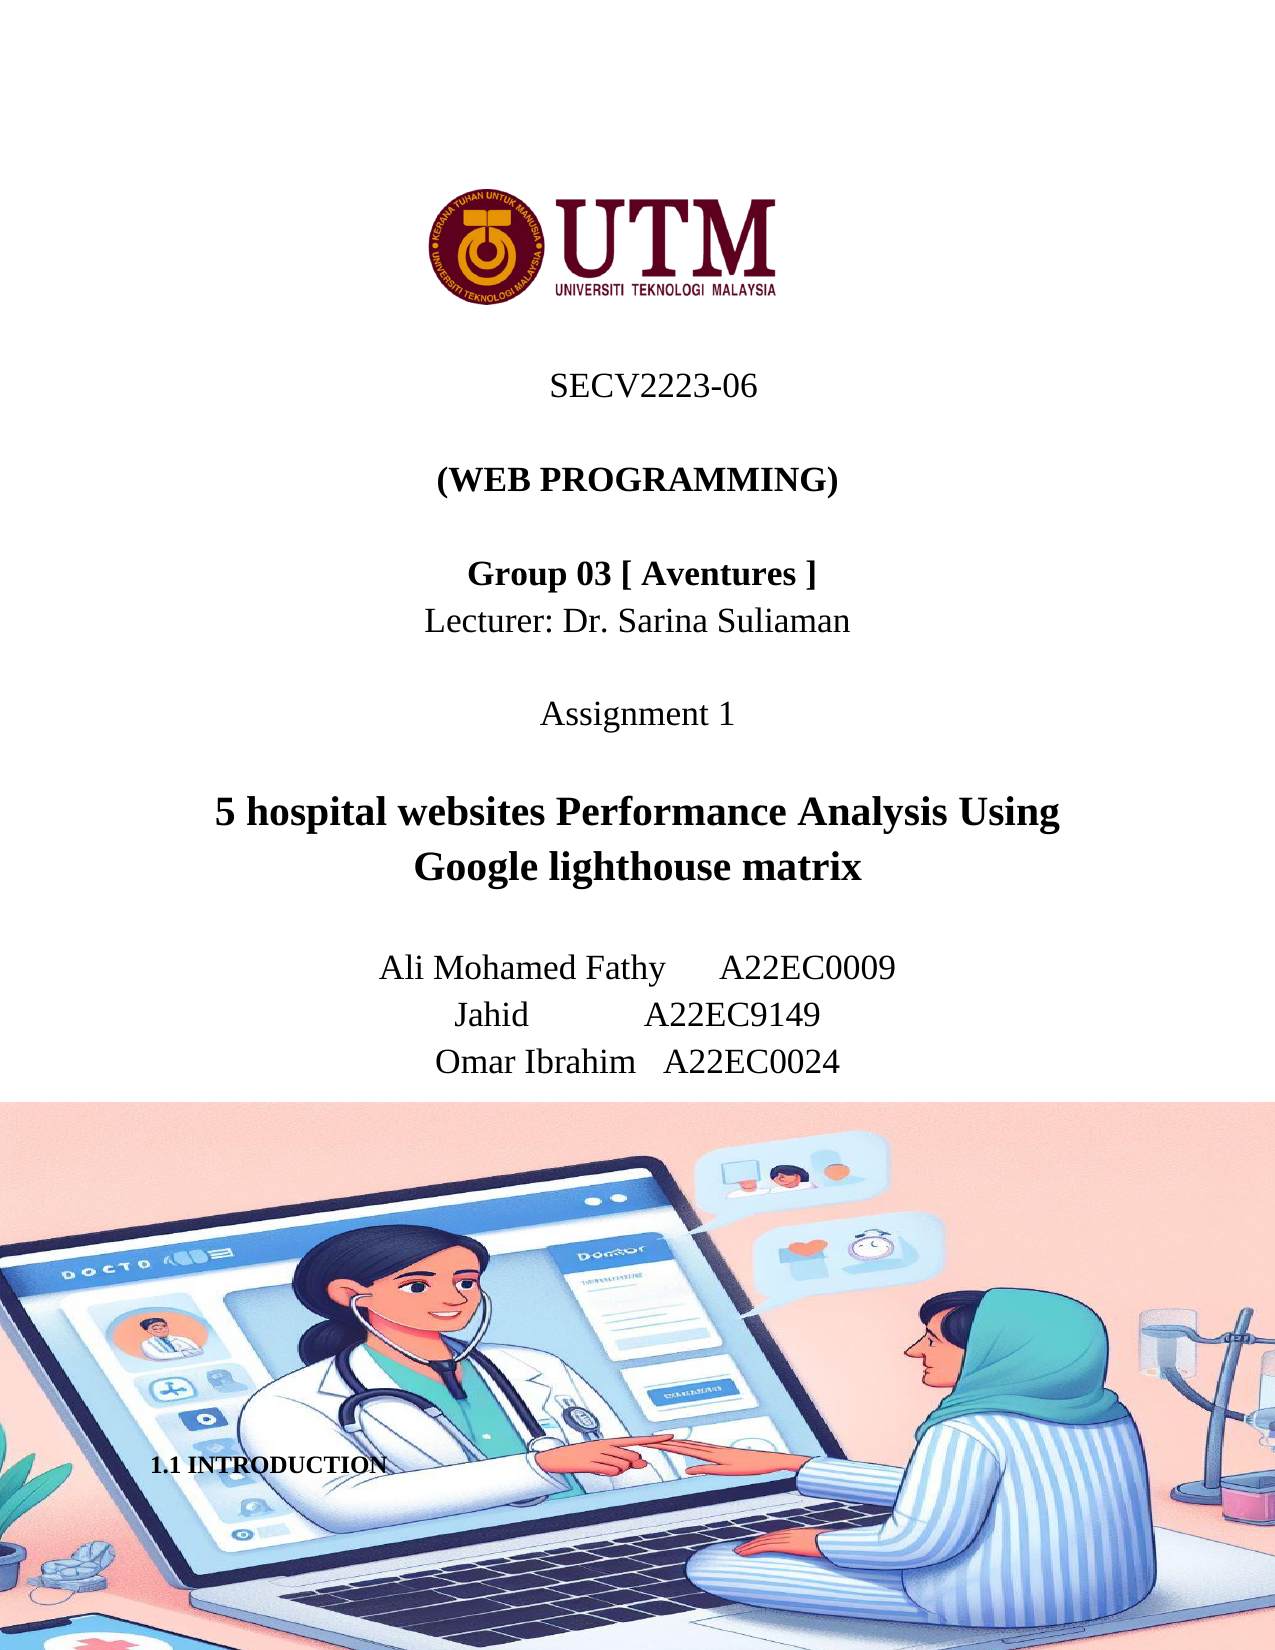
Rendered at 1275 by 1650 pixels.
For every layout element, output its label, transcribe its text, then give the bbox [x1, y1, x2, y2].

text Group 03 [ Aventures ] [150, 552, 1125, 593]
text 5 hospital websites Performance Analysis Using [150, 786, 1125, 834]
picture [412, 168, 806, 312]
text Jahid A22EC9149 [150, 993, 1125, 1034]
picture [0, 1102, 1275, 1650]
text Ali Mohamed Fathy A22EC0009 [150, 946, 1125, 987]
text Omar Ibrahim A22EC0024 [150, 1040, 1125, 1081]
text SECV2223-06 [150, 364, 1125, 405]
text Assignment 1 [150, 693, 1125, 733]
text (WEB PROGRAMMING) [150, 458, 1125, 499]
text 1.1 INTRODUCTION [150, 1450, 1125, 1478]
text Google lighthouse matrix [150, 842, 1125, 889]
text Lecturer: Dr. Sarina Suliaman [150, 599, 1125, 640]
